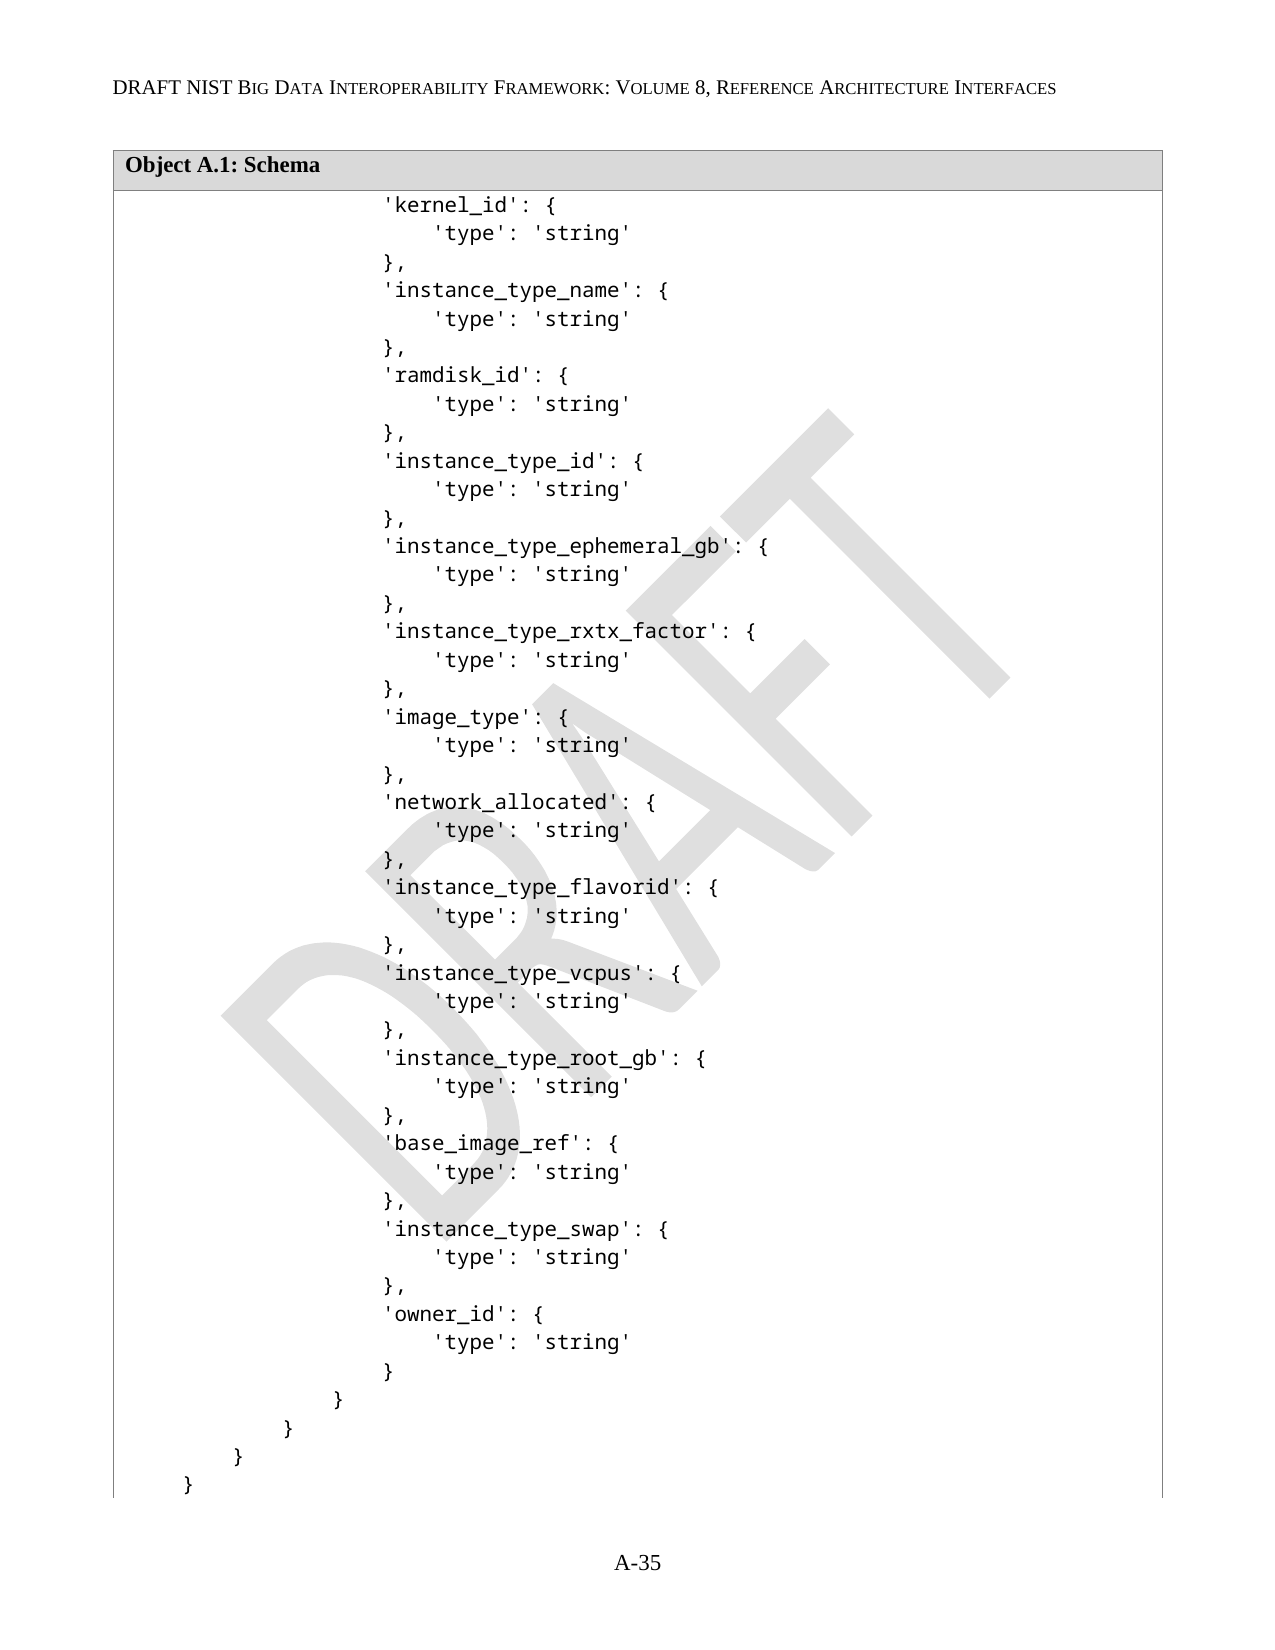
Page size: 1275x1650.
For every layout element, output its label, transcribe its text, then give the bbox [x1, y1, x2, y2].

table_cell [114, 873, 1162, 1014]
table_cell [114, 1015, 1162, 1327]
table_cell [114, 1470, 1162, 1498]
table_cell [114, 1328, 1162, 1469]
table_header Object A.1: Schema [114, 151, 1162, 190]
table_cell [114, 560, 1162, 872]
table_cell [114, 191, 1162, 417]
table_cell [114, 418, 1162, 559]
